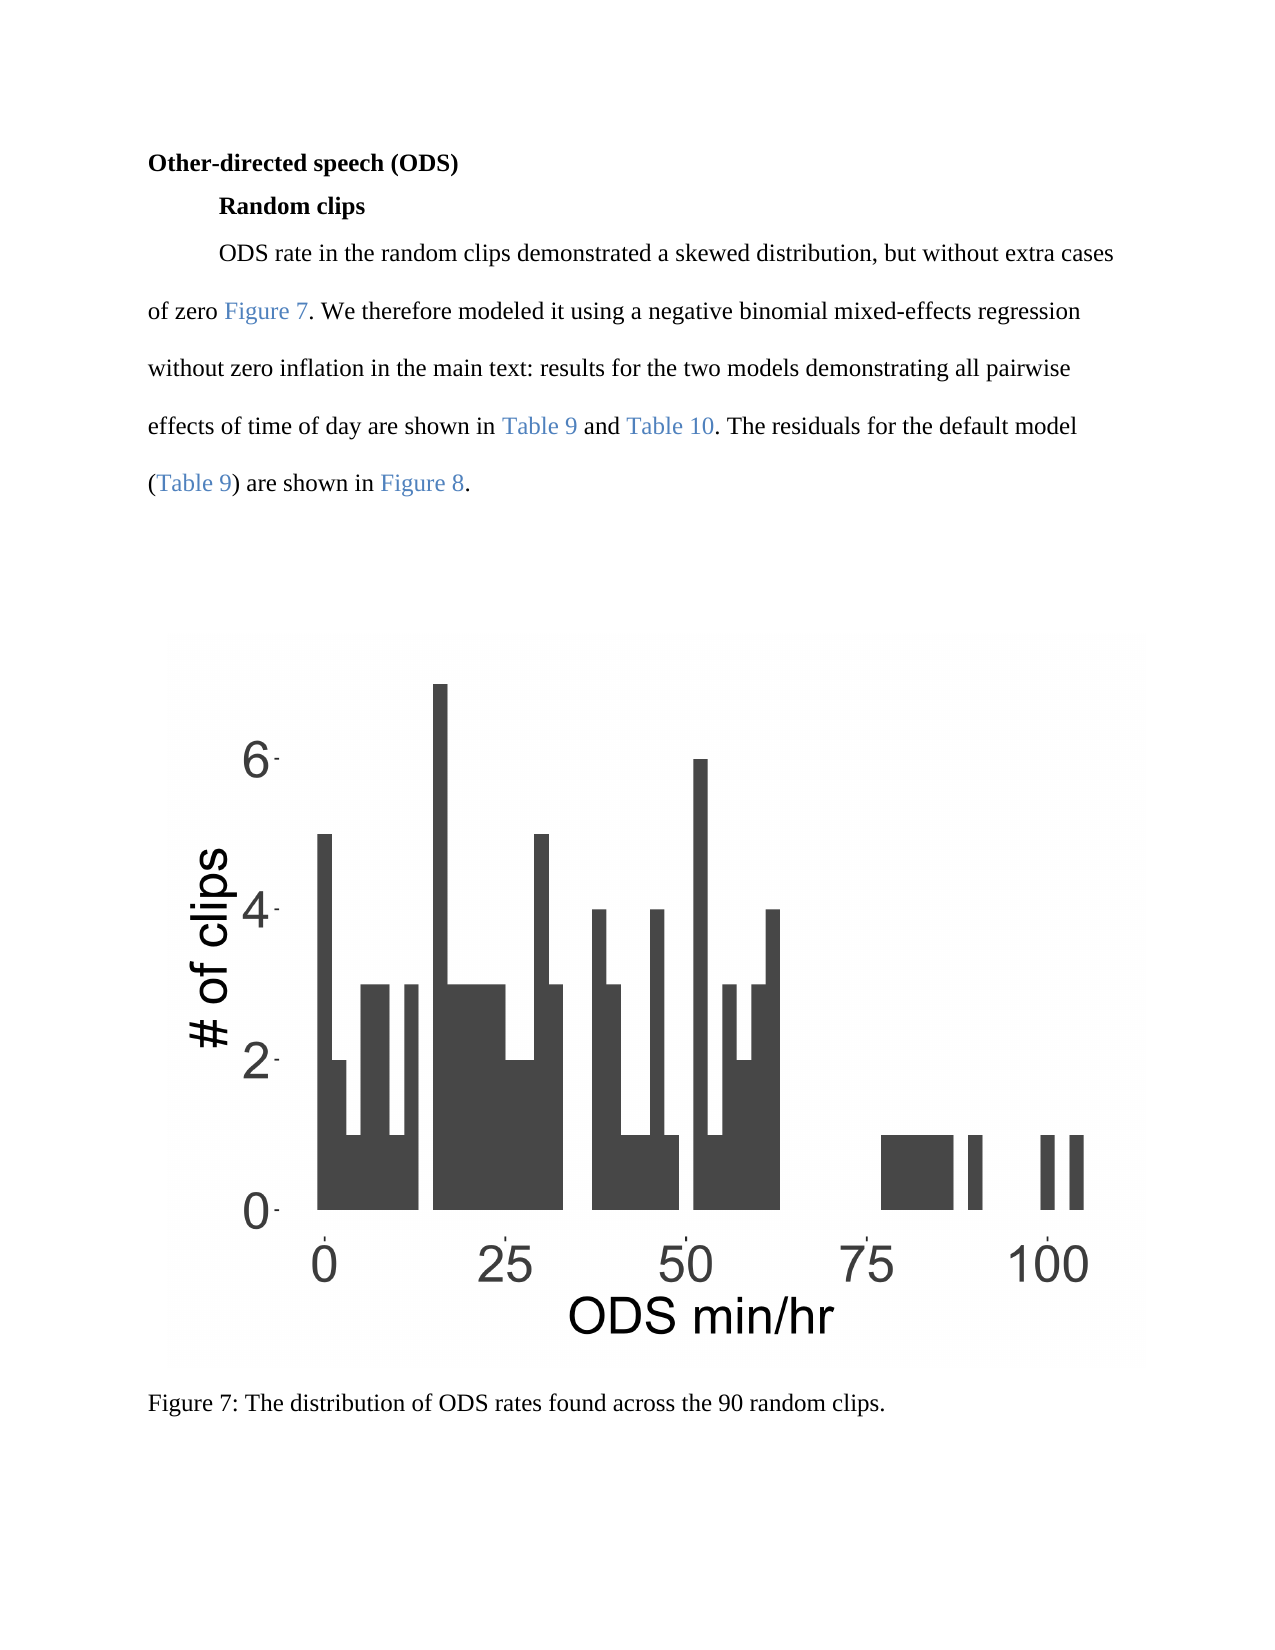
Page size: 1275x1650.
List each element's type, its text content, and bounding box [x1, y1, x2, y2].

text Figure 7: The distribution of ODS rates found across the 90 random clips. [148, 1388, 1127, 1417]
picture [166, 633, 1146, 1368]
subtitle Random clips [148, 191, 1127, 219]
subtitle Other-directed speech (ODS) [148, 148, 1127, 176]
